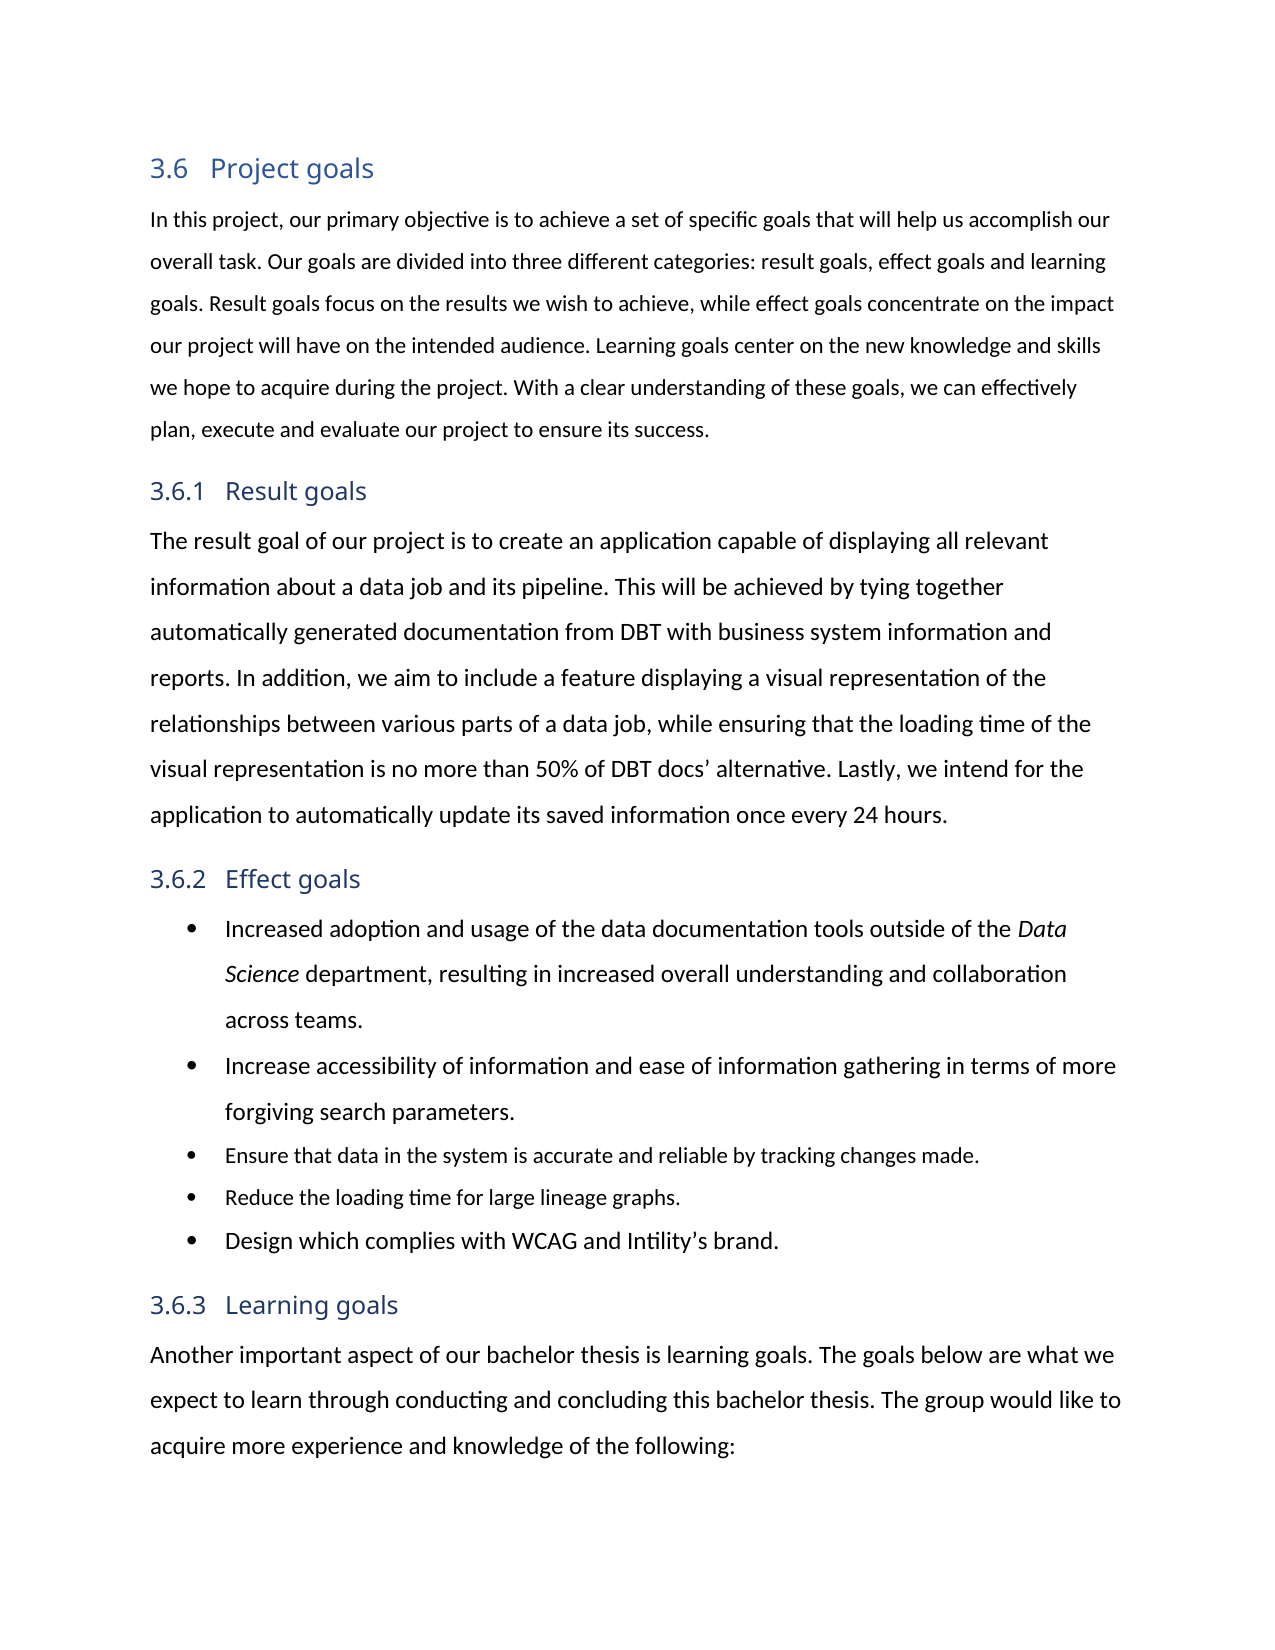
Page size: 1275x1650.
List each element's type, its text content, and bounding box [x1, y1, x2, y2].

list Increase accessibility of information and ease of information gathering in terms of more forgiving search parameters. [187, 1050, 1125, 1126]
subtitle Effect goals [150, 862, 1125, 896]
list Reduce the loading time for large lineage graphs. [187, 1183, 1125, 1211]
subtitle Learning goals [150, 1288, 1125, 1322]
subtitle Project goals [150, 150, 1125, 187]
list Design which complies with WCAG and Intility’s brand. [187, 1225, 1125, 1256]
text The result goal of our project is to create an application capable of displaying all relevant information about a data job and its pipeline. This will be achieved by tying together automatically generated documentation from DBT with business system information and reports. In addition, we aim to include a feature displaying a visual representation of the relationships between various parts of a data job, while ensuring that the loading time of the visual representation is no more than 50% of DBT docs’ alternative. Lastly, we intend for the application to automatically update its saved information once every 24 hours. [150, 525, 1125, 830]
text In this project, our primary objective is to achieve a set of specific goals that will help us accomplish our overall task. Our goals are divided into three different categories: result goals, effect goals and learning goals. Result goals focus on the results we wish to achieve, while effect goals concentrate on the impact our project will have on the intended audience. Learning goals center on the new knowledge and skills we hope to acquire during the project. With a clear understanding of these goals, we can effectively plan, execute and evaluate our project to ensure its success. [150, 205, 1125, 443]
list Increased adoption and usage of the data documentation tools outside of the Data Science department, resulting in increased overall understanding and collaboration across teams. [187, 913, 1125, 1035]
subtitle Result goals [150, 474, 1125, 508]
text Another important aspect of our bachelor thesis is learning goals. The goals below are what we expect to learn through conducting and concluding this bachelor thesis. The group would like to acquire more experience and knowledge of the following: [150, 1339, 1125, 1461]
list Ensure that data in the system is accurate and reliable by tracking changes made. [187, 1141, 1125, 1169]
